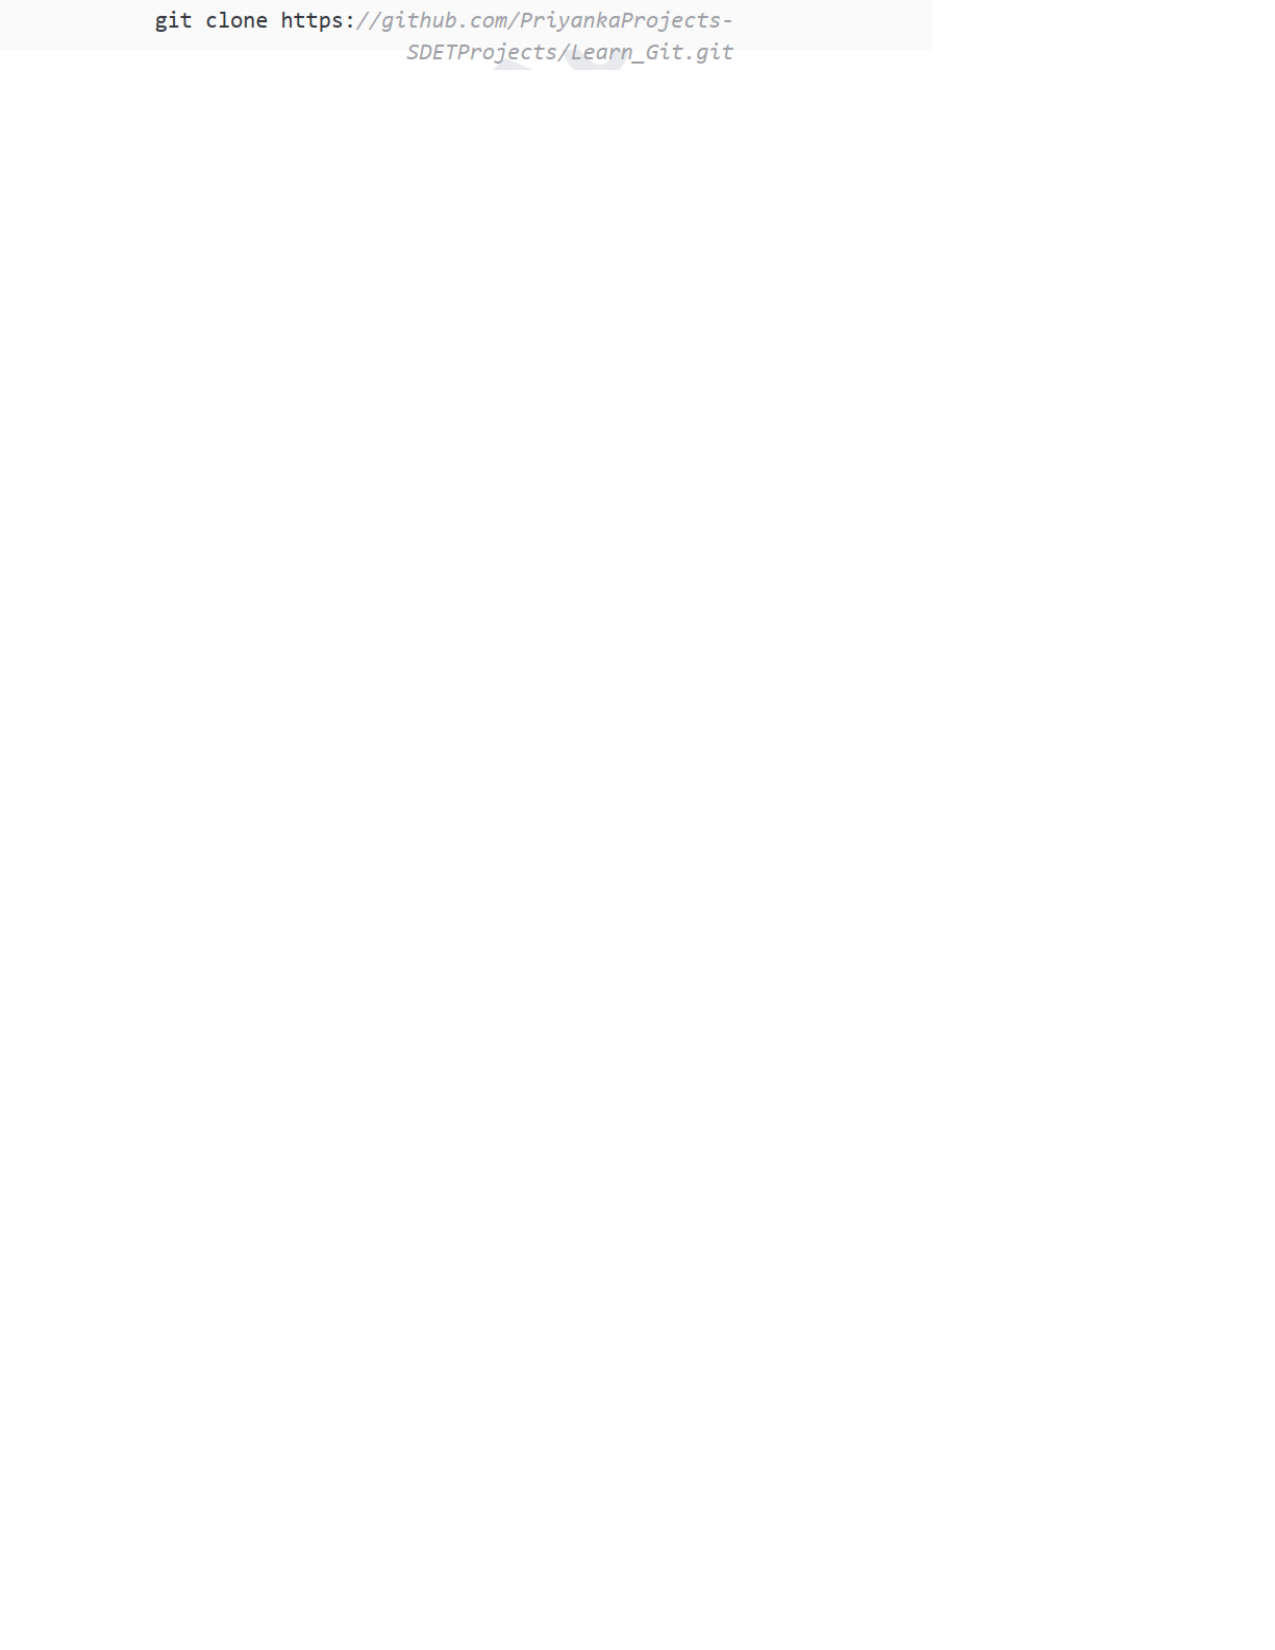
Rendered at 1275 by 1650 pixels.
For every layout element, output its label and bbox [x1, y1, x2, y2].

picture [0, 0, 947, 70]
